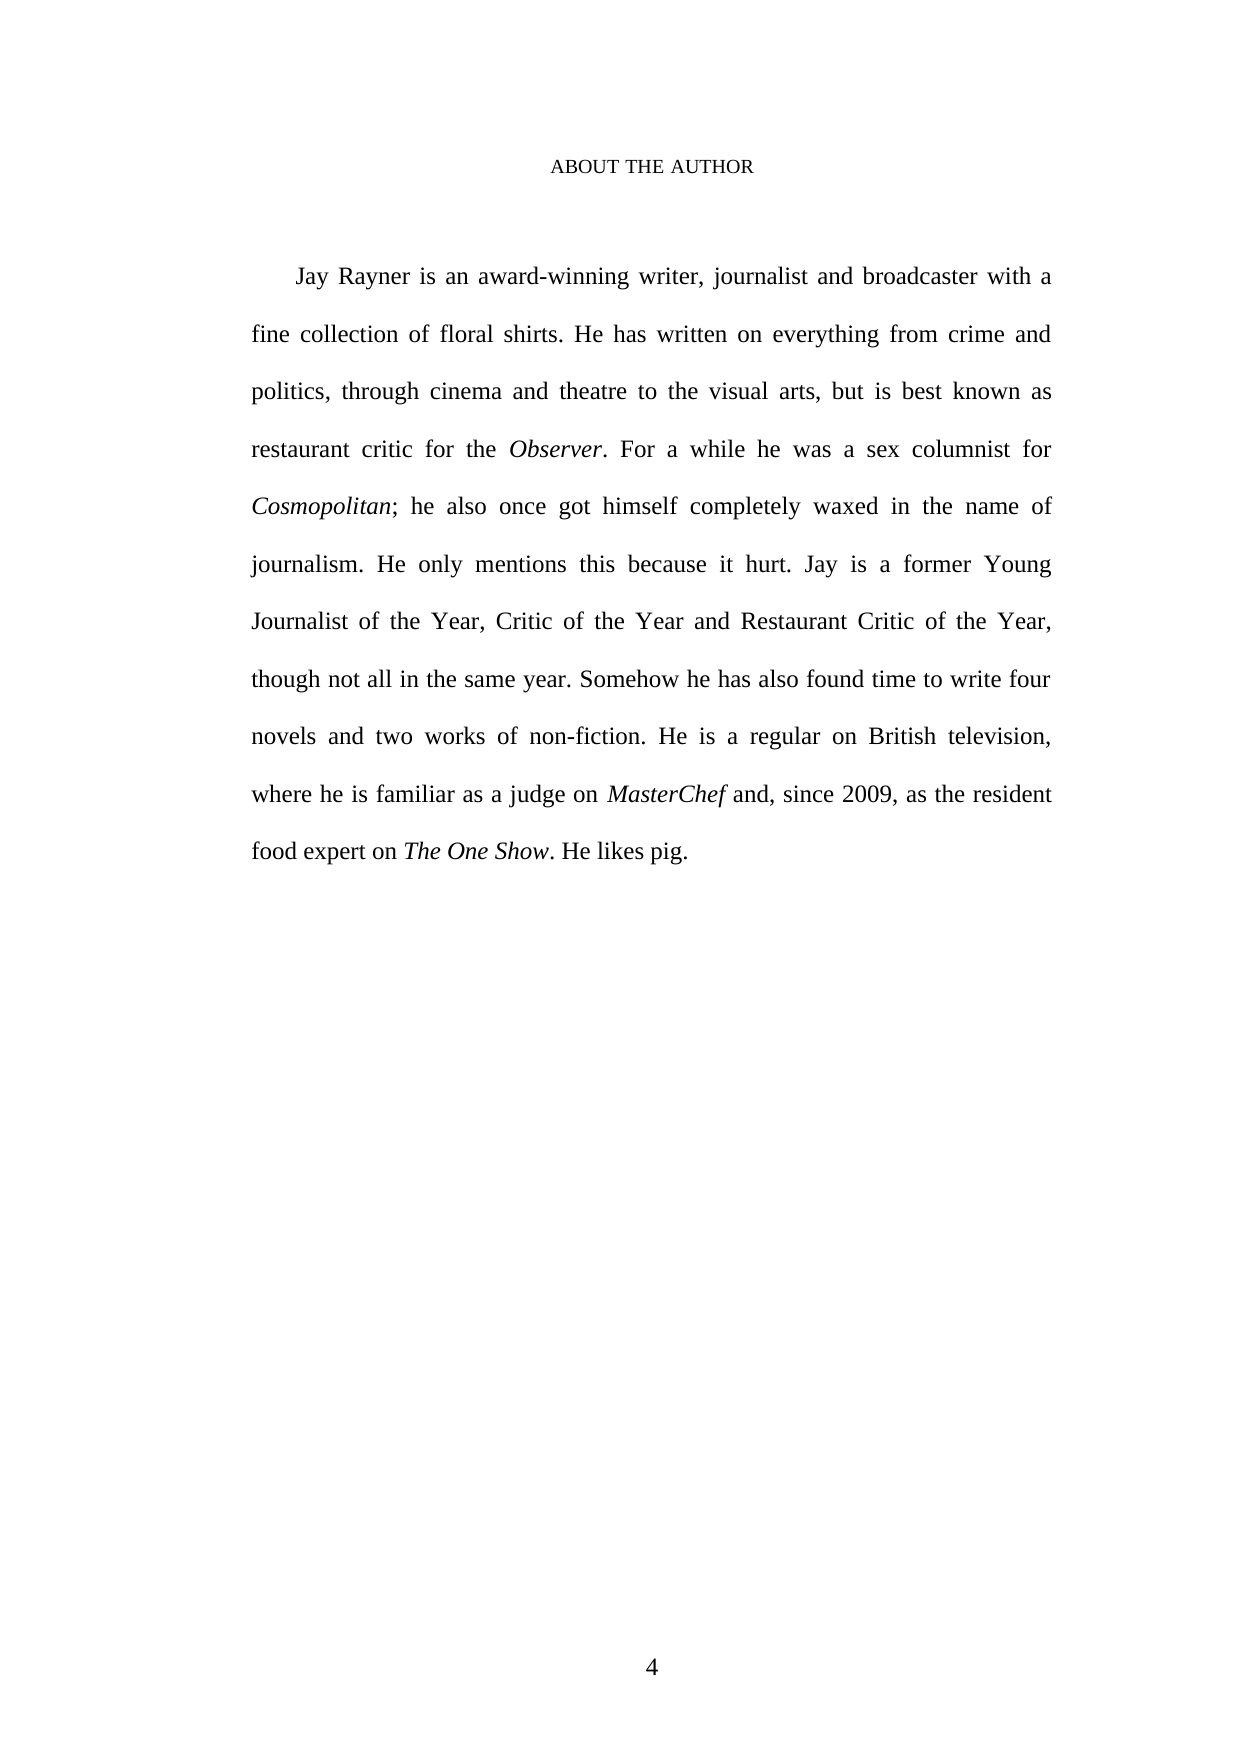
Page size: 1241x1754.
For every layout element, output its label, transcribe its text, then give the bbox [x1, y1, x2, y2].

title about the author [251, 150, 1053, 179]
text Jay Rayner is an award-winning writer, journalist and broadcaster with a fine collection of floral shirts. He has written on everything from crime and politics, through cinema and theatre to the visual arts, but is best known as restaurant critic for the Observer. For a while he was a sex columnist for Cosmopolitan; he also once got himself completely waxed in the name of journalism. He only mentions this because it hurt. Jay is a former Young Journalist of the Year, Critic of the Year and Restaurant Critic of the Year, though not all in the same year. Somehow he has also found time to write four novels and two works of non-fiction. He is a regular on British television, where he is familiar as a judge on MasterChef and, since 2009, as the resident food expert on The One Show. He likes pig. [251, 261, 1053, 865]
